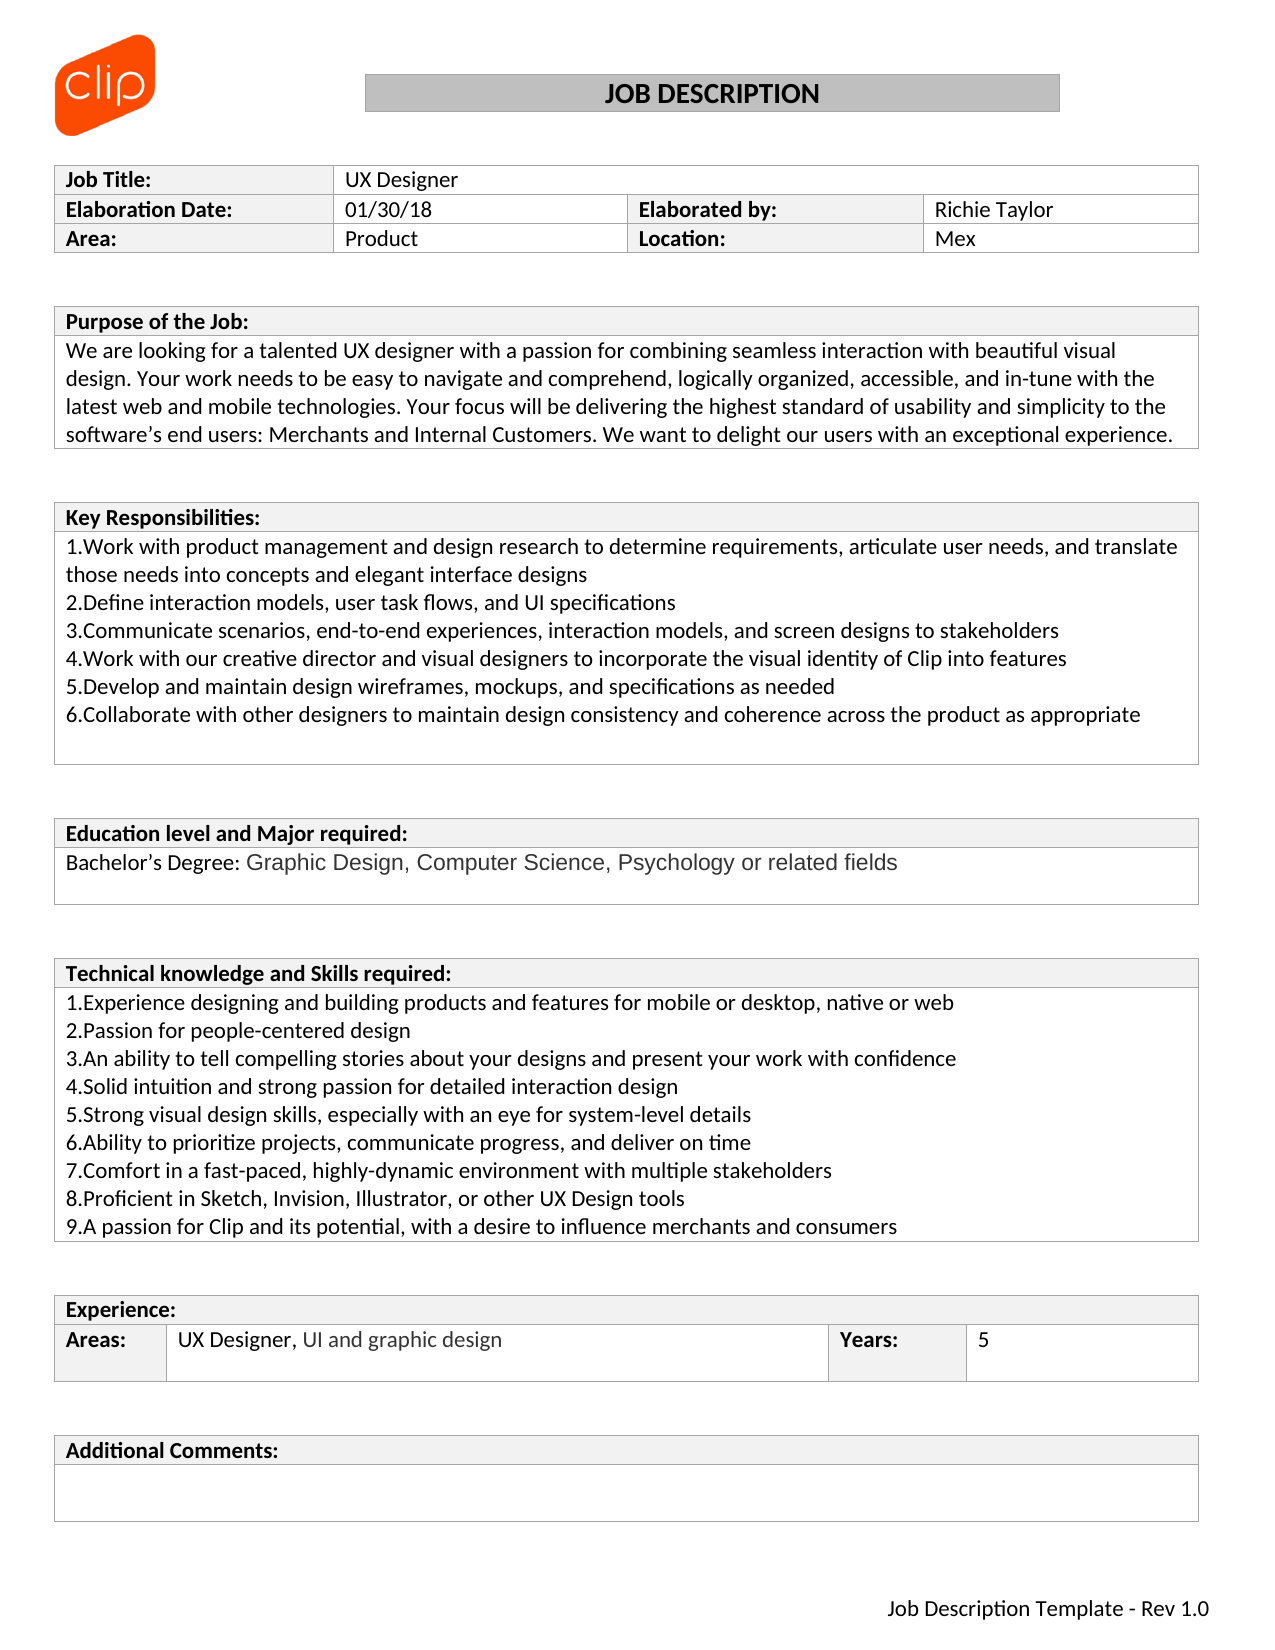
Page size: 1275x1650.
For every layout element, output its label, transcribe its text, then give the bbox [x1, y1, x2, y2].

table_cell Richie Taylor [924, 195, 1198, 223]
table_header UX Designer [334, 166, 1198, 194]
table_cell 5 [967, 1325, 1198, 1381]
table_cell Bachelor’s Degree: Graphic Design, Computer Science, Psychology or related fields [55, 848, 1198, 904]
table_header Education level and Major required: [55, 819, 1198, 847]
table_header Technical knowledge and Skills required: [55, 959, 1198, 987]
table_cell UX Designer, UI and graphic design [167, 1325, 828, 1381]
table_cell [55, 1465, 1198, 1521]
table_header Job Title: [55, 166, 333, 194]
table_header Experience: [55, 1296, 1198, 1324]
picture [53, 33, 157, 138]
table_header Key Responsibilities: [55, 503, 1198, 531]
table_header Purpose of the Job: [55, 307, 1198, 335]
table_header JOB DESCRIPTION [366, 75, 1059, 111]
table_cell Location: [628, 224, 923, 252]
table_cell Elaboration Date: [55, 195, 333, 223]
table_cell Elaborated by: [628, 195, 923, 223]
table_cell Product [334, 224, 627, 252]
table_cell 01/30/18 [334, 195, 627, 223]
table_cell Years: [829, 1325, 966, 1381]
table_header Additional Comments: [55, 1436, 1198, 1464]
table_cell Areas: [55, 1325, 166, 1381]
table_cell 1.Work with product management and design research to determine requirements, articulate user needs, and translate those needs into concepts and elegant interface designs 2.Define interaction models, user task flows, and UI specifications 3.Communicate scenarios, end-to-end experiences, interaction models, and screen designs to stakeholders 4.Work with our creative director and visual designers to incorporate the visual identity of Clip into features 5.Develop and maintain design wireframes, mockups, and specifications as needed 6.Collaborate with other designers to maintain design consistency and coherence across the product as appropriate [55, 532, 1198, 764]
table_cell Area: [55, 224, 333, 252]
table_cell Mex [924, 224, 1198, 252]
table_cell We are looking for a talented UX designer with a passion for combining seamless interaction with beautiful visual design. Your work needs to be easy to navigate and comprehend, logically organized, accessible, and in-tune with the latest web and mobile technologies. Your focus will be delivering the highest standard of usability and simplicity to the software’s end users: Merchants and Internal Customers. We want to delight our users with an exceptional experience. [55, 336, 1198, 448]
table_cell 1.Experience designing and building products and features for mobile or desktop, native or web 2.Passion for people-centered design 3.An ability to tell compelling stories about your designs and present your work with confidence 4.Solid intuition and strong passion for detailed interaction design 5.Strong visual design skills, especially with an eye for system-level details 6.Ability to prioritize projects, communicate progress, and deliver on time 7.Comfort in a fast-paced, highly-dynamic environment with multiple stakeholders 8.Proficient in Sketch, Invision, Illustrator, or other UX Design tools 9.A passion for Clip and its potential, with a desire to influence merchants and consumers [55, 988, 1198, 1241]
